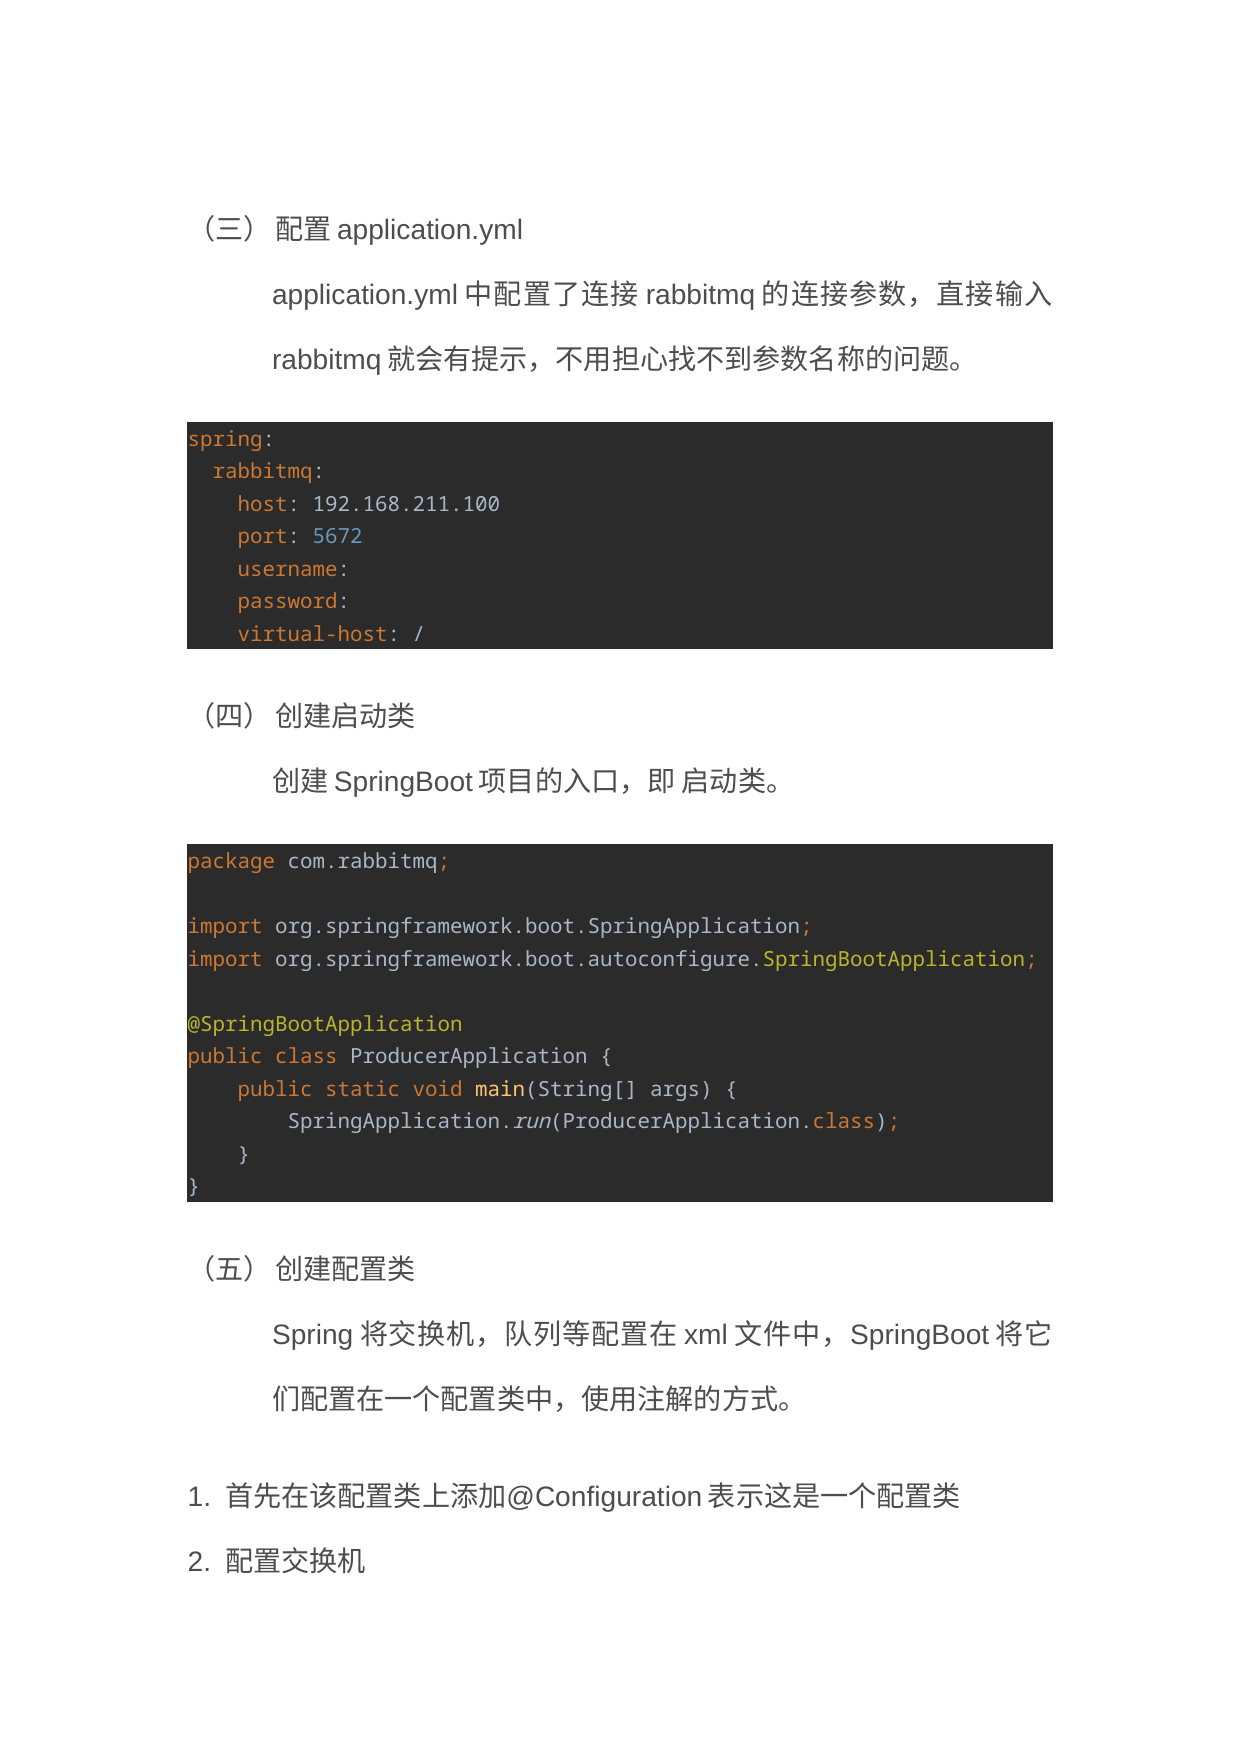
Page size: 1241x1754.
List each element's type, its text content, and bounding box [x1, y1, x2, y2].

list 配置application.yml [187, 194, 1053, 259]
text package com.rabbitmq; import org.springframework.boot.SpringApplication; import org.springframework.boot.autoconfigure.SpringBootApplication; @SpringBootApplication public class ProducerApplication { public static void main(String[] args) { SpringApplication.run(ProducerApplication.class); } } [187, 844, 1053, 1202]
list 创建SpringBoot项目的入口，即 启动类。 [272, 747, 1053, 812]
list application.yml中配置了连接rabbitmq的连接参数，直接输入rabbitmq就会有提示，不用担心找不到参数名称的问题。 [272, 259, 1053, 389]
list 配置交换机 [187, 1527, 1053, 1592]
list Spring将交换机，队列等配置在xml文件中，SpringBoot将它们配置在一个配置类中，使用注解的方式。 [272, 1299, 1053, 1429]
list 创建配置类 [187, 1234, 1053, 1299]
list 首先在该配置类上添加@Configuration表示这是一个配置类 [187, 1462, 1053, 1527]
list 创建启动类 [187, 682, 1053, 747]
text spring: rabbitmq: host: 192.168.211.100 port: 5672 username: password: virtual-host: / [187, 422, 1053, 649]
